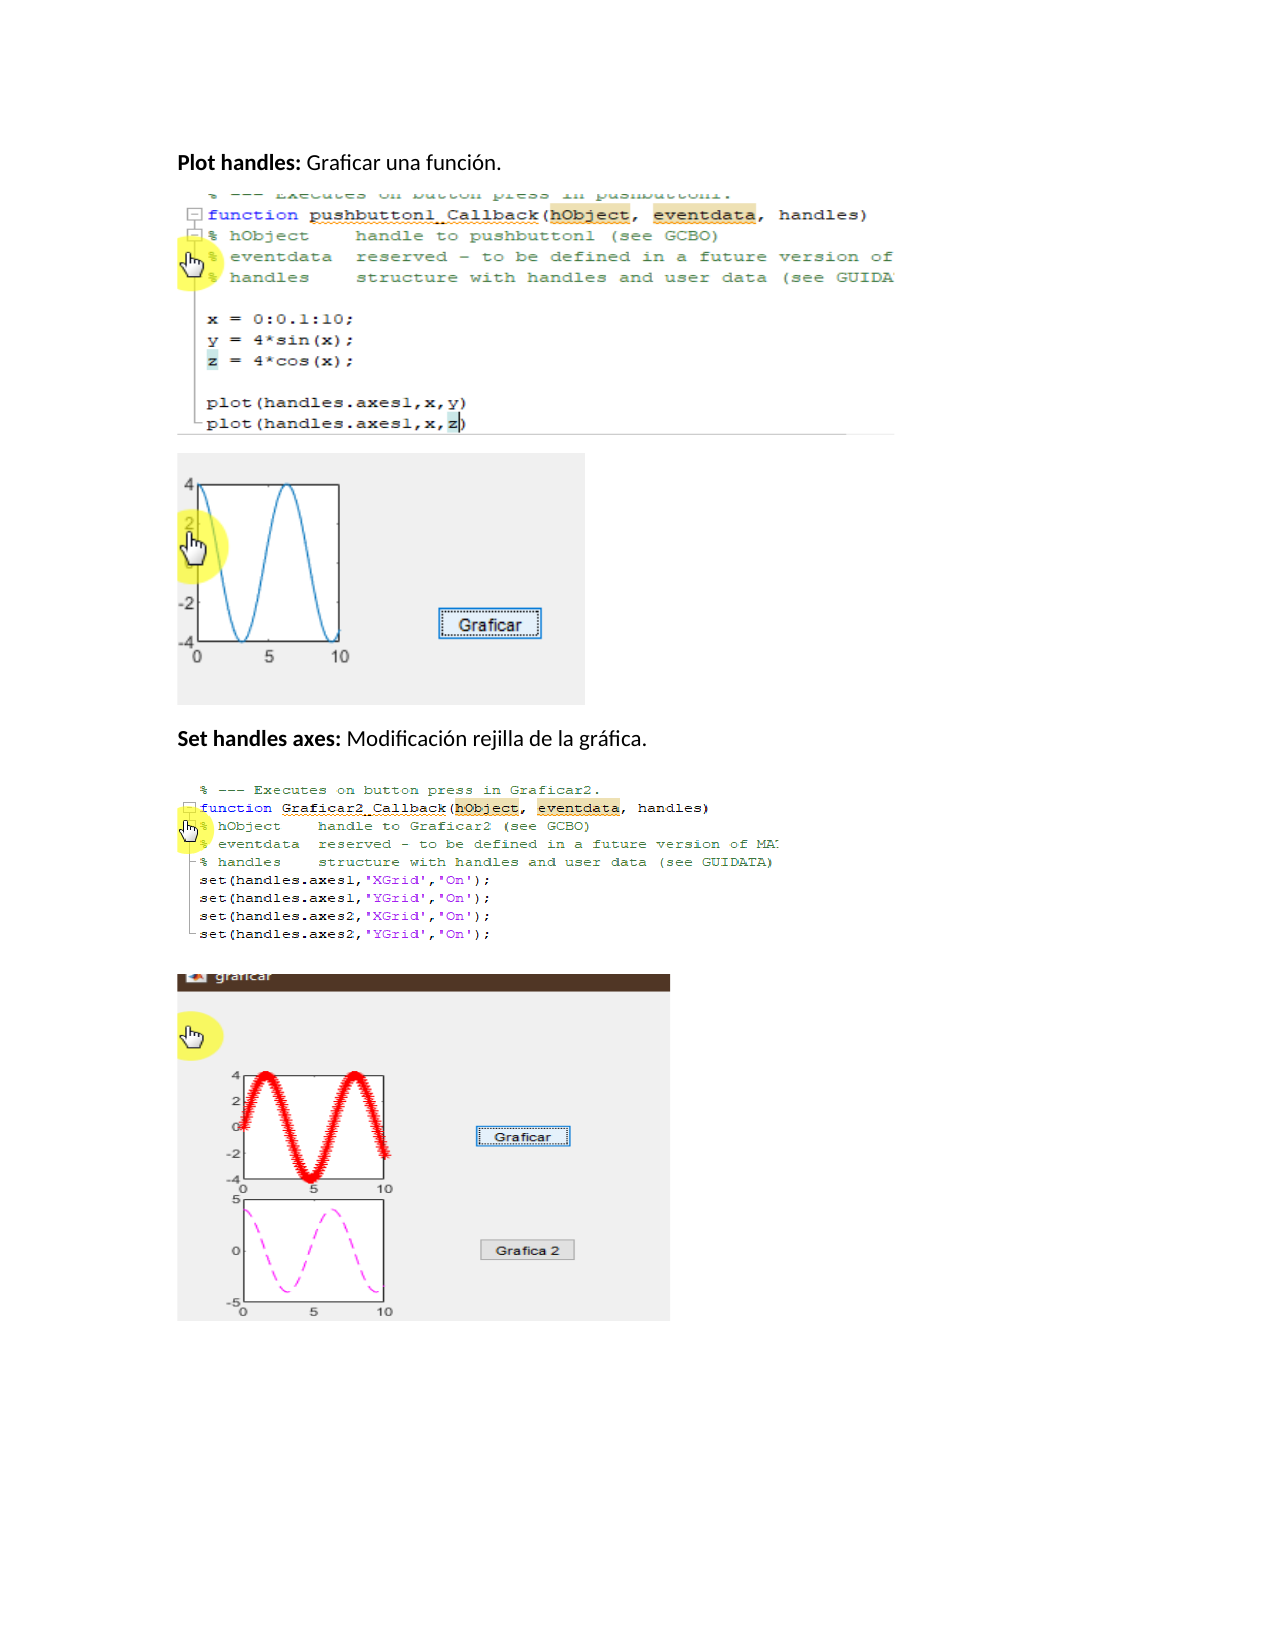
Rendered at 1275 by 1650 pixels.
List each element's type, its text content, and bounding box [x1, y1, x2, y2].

picture [177, 453, 585, 705]
text Set handles axes: Modificación rejilla de la gráfica. [177, 724, 1098, 752]
picture [177, 974, 671, 1321]
picture [177, 770, 779, 956]
text Plot handles: Graficar una función. [177, 148, 1098, 176]
picture [177, 194, 895, 435]
